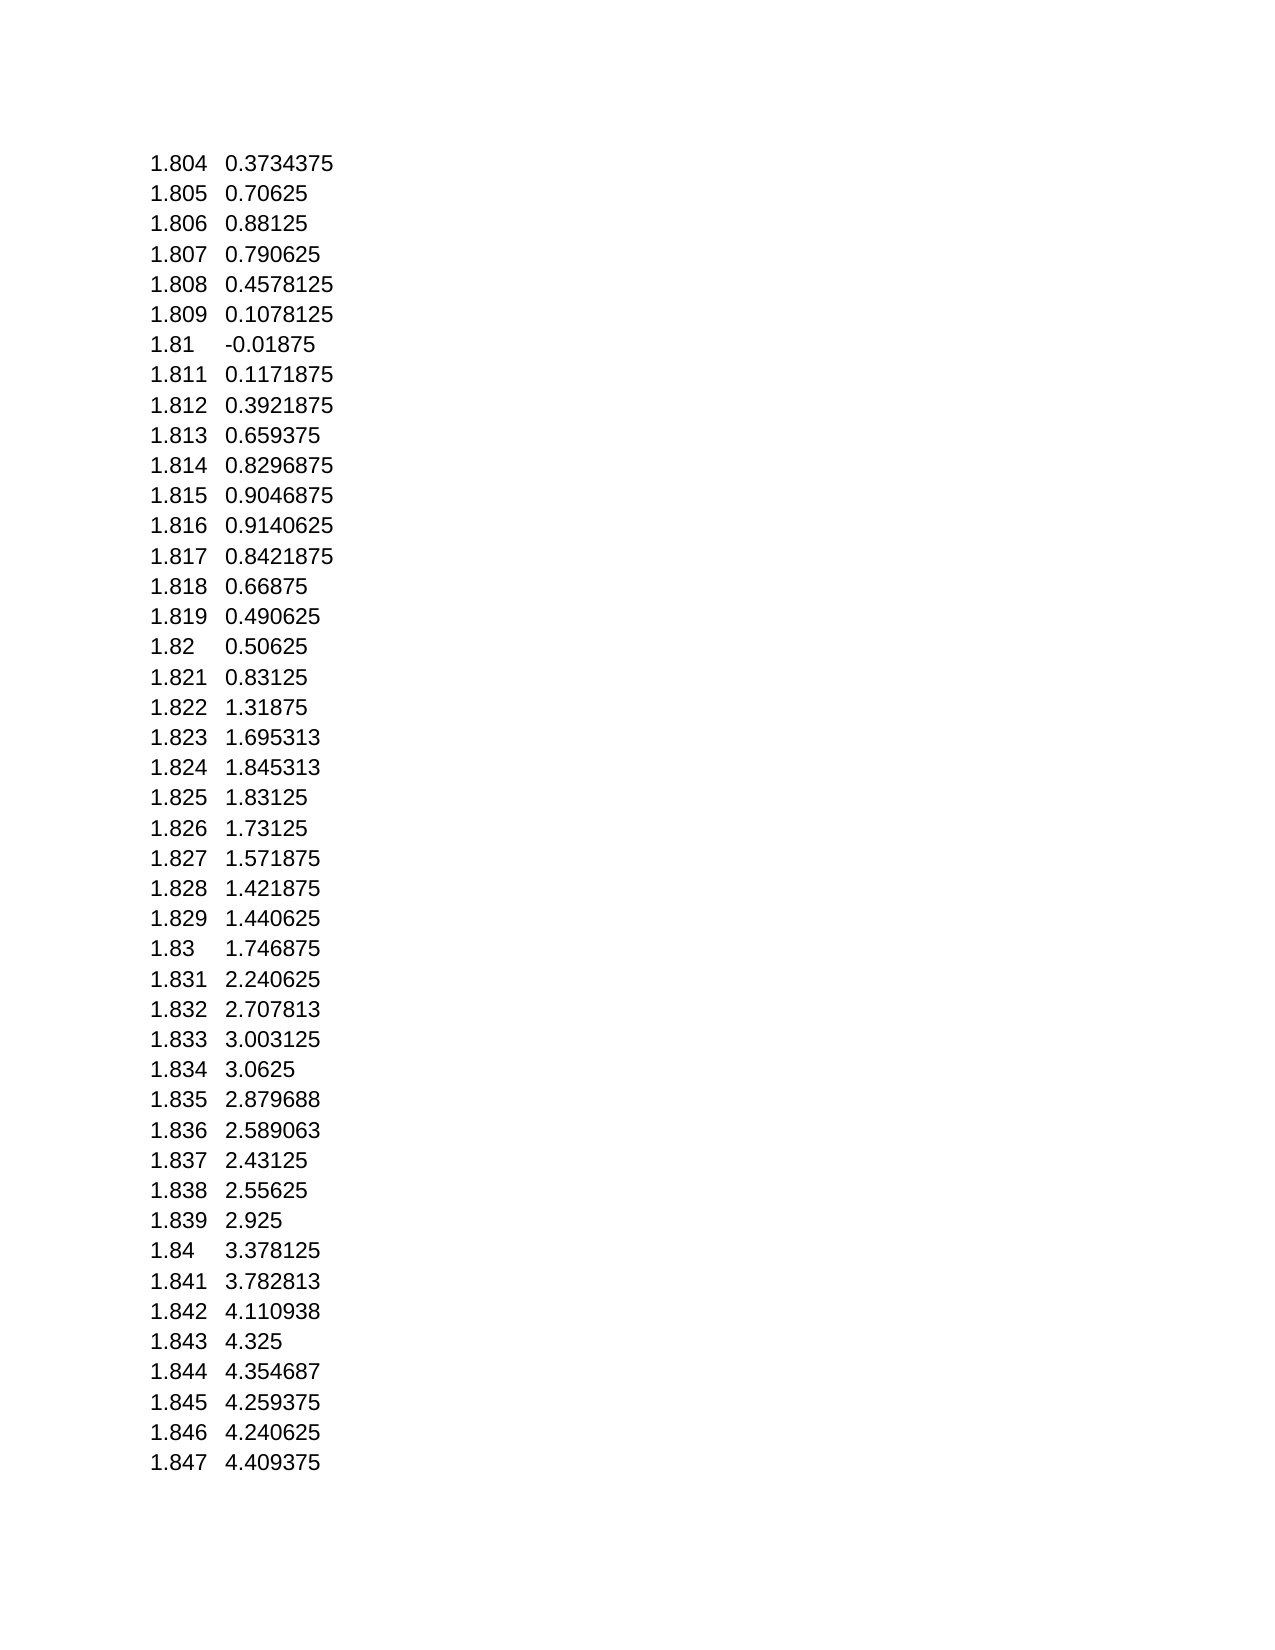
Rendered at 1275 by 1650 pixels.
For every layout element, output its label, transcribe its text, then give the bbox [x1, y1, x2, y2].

text 1.827 1.571875 [150, 845, 1125, 871]
text 1.824 1.845313 [150, 754, 1125, 781]
text 1.829 1.440625 [150, 905, 1125, 932]
text 1.817 0.8421875 [150, 543, 1125, 569]
text 1.841 3.782813 [150, 1268, 1125, 1294]
text 1.815 0.9046875 [150, 482, 1125, 509]
text 1.808 0.4578125 [150, 271, 1125, 297]
text 1.842 4.110938 [150, 1298, 1125, 1324]
text 1.837 2.43125 [150, 1147, 1125, 1173]
text 1.81 -0.01875 [150, 331, 1125, 358]
text 1.825 1.83125 [150, 784, 1125, 811]
text 1.821 0.83125 [150, 663, 1125, 690]
text 1.833 3.003125 [150, 1026, 1125, 1052]
text 1.819 0.490625 [150, 603, 1125, 629]
text 1.847 4.409375 [150, 1449, 1125, 1475]
text 1.83 1.746875 [150, 935, 1125, 962]
text 1.804 0.3734375 [150, 150, 1125, 176]
text 1.805 0.70625 [150, 180, 1125, 207]
text 1.831 2.240625 [150, 966, 1125, 992]
text 1.822 1.31875 [150, 694, 1125, 720]
text 1.823 1.695313 [150, 724, 1125, 750]
text 1.843 4.325 [150, 1328, 1125, 1354]
text 1.845 4.259375 [150, 1388, 1125, 1415]
text 1.838 2.55625 [150, 1177, 1125, 1203]
text 1.832 2.707813 [150, 996, 1125, 1022]
text 1.813 0.659375 [150, 422, 1125, 448]
text 1.809 0.1078125 [150, 301, 1125, 327]
text 1.811 0.1171875 [150, 361, 1125, 388]
text 1.839 2.925 [150, 1207, 1125, 1234]
text 1.82 0.50625 [150, 633, 1125, 660]
text 1.818 0.66875 [150, 573, 1125, 599]
text 1.816 0.9140625 [150, 512, 1125, 539]
text 1.846 4.240625 [150, 1419, 1125, 1445]
text 1.835 2.879688 [150, 1086, 1125, 1113]
text 1.834 3.0625 [150, 1056, 1125, 1083]
text 1.844 4.354687 [150, 1358, 1125, 1385]
text 1.812 0.3921875 [150, 392, 1125, 418]
text 1.84 3.378125 [150, 1237, 1125, 1264]
text 1.807 0.790625 [150, 241, 1125, 267]
text 1.806 0.88125 [150, 210, 1125, 237]
text 1.836 2.589063 [150, 1117, 1125, 1143]
text 1.814 0.8296875 [150, 452, 1125, 478]
text 1.826 1.73125 [150, 814, 1125, 841]
text 1.828 1.421875 [150, 875, 1125, 901]
